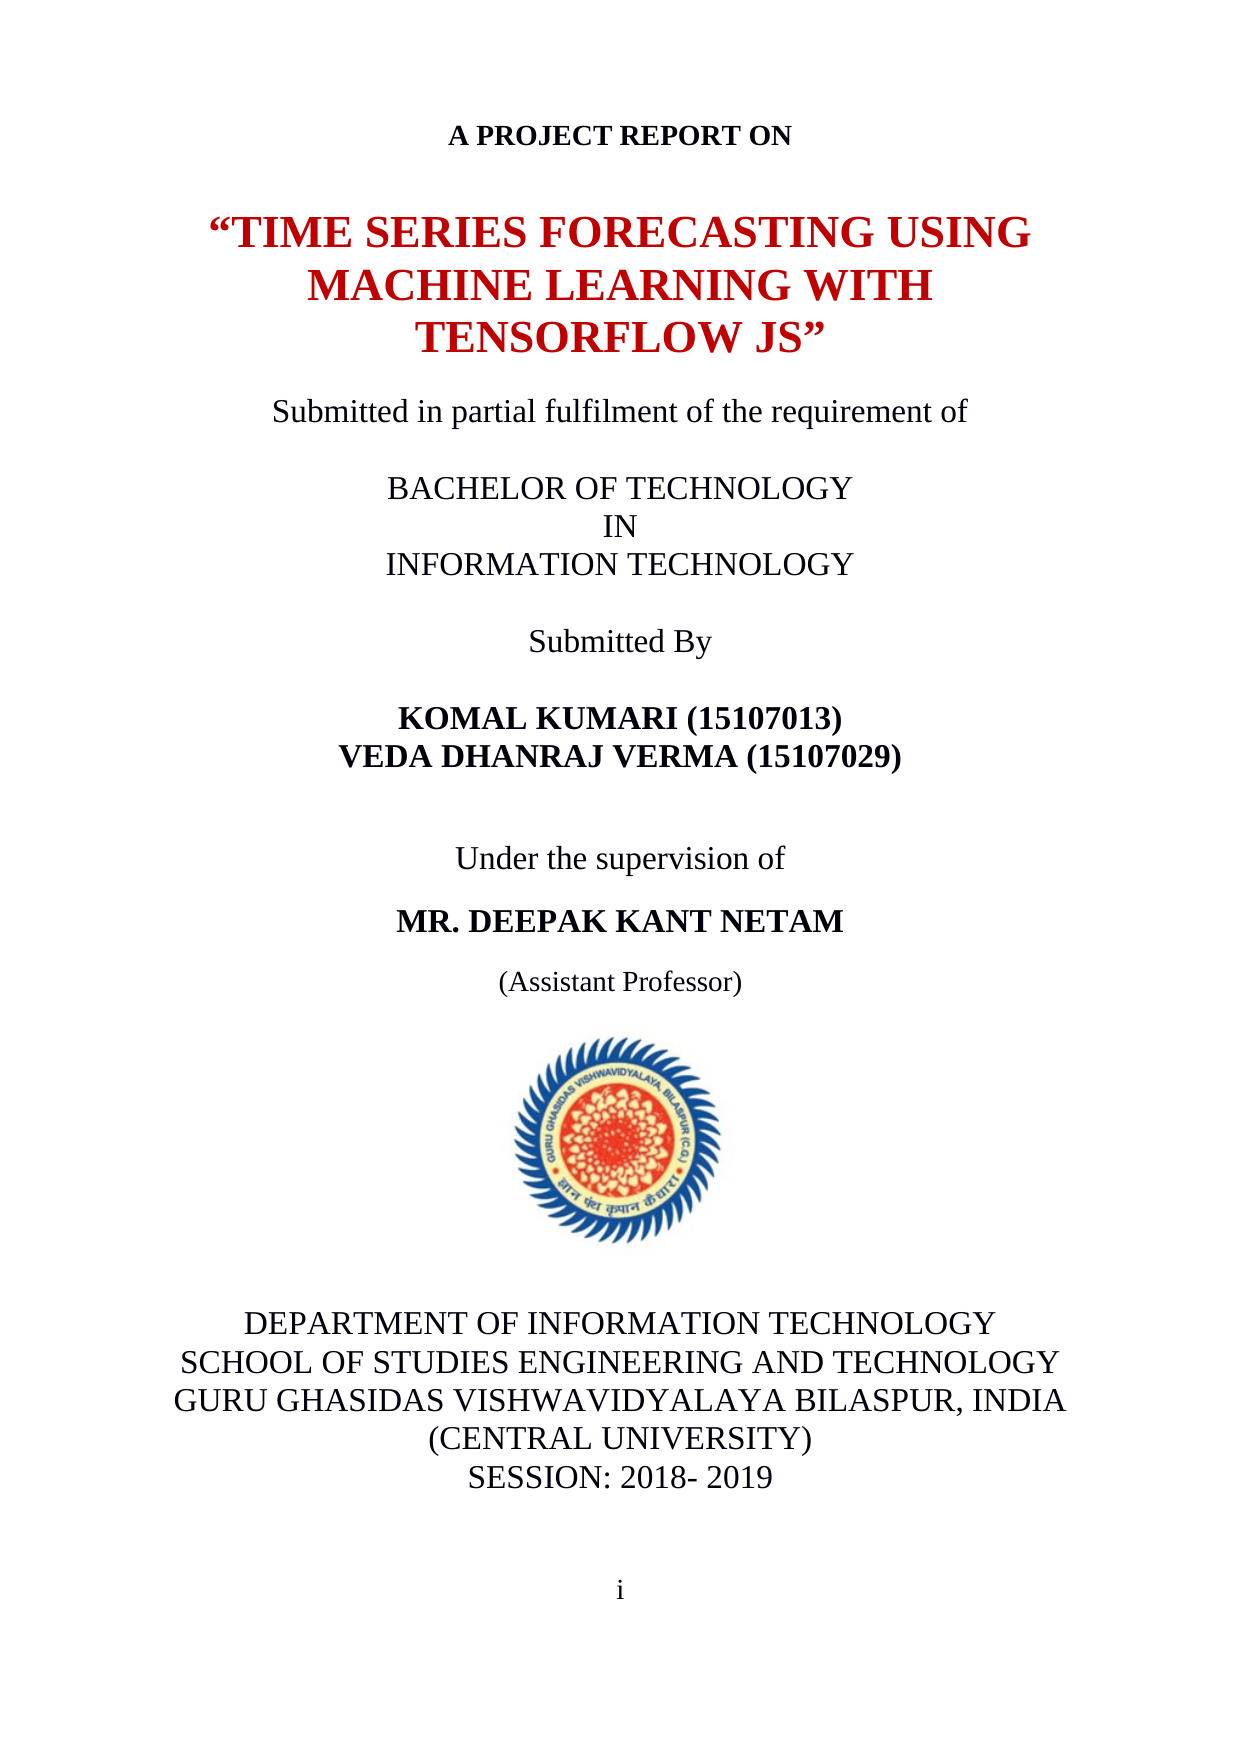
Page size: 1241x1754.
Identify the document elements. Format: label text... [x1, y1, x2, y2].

picture [499, 1023, 742, 1266]
text (Assistant Professor) [118, 964, 1122, 998]
text GURU GHASIDAS VISHWAVIDYALAYA BILASPUR, INDIA [118, 1380, 1122, 1419]
text SCHOOL OF STUDIES ENGINEERING AND TECHNOLOGY [118, 1342, 1122, 1380]
text VEDA DHANRAJ VERMA (15107029) [118, 736, 1122, 774]
text IN [118, 506, 1122, 544]
text i [118, 1572, 1122, 1606]
text A PROJECT REPORT ON [118, 118, 1122, 152]
text MR. DEEPAK KANT NETAM [118, 901, 1122, 939]
text Under the supervision of [118, 838, 1122, 876]
text INFORMATION TECHNOLOGY [118, 544, 1122, 583]
text TENSORFLOW JS” [118, 310, 1122, 362]
text Submitted By [118, 621, 1122, 659]
text (CENTRAL UNIVERSITY) [118, 1419, 1122, 1457]
text “TIME SERIES FORECASTING USING MACHINE LEARNING WITH [118, 204, 1122, 310]
text DEPARTMENT OF INFORMATION TECHNOLOGY [118, 1304, 1122, 1342]
text Submitted in partial fulfilment of the requirement of [118, 391, 1122, 429]
text SESSION: 2018- 2019 [118, 1457, 1122, 1495]
text KOMAL KUMARI (15107013) [118, 698, 1122, 736]
text BACHELOR OF TECHNOLOGY [118, 468, 1122, 506]
